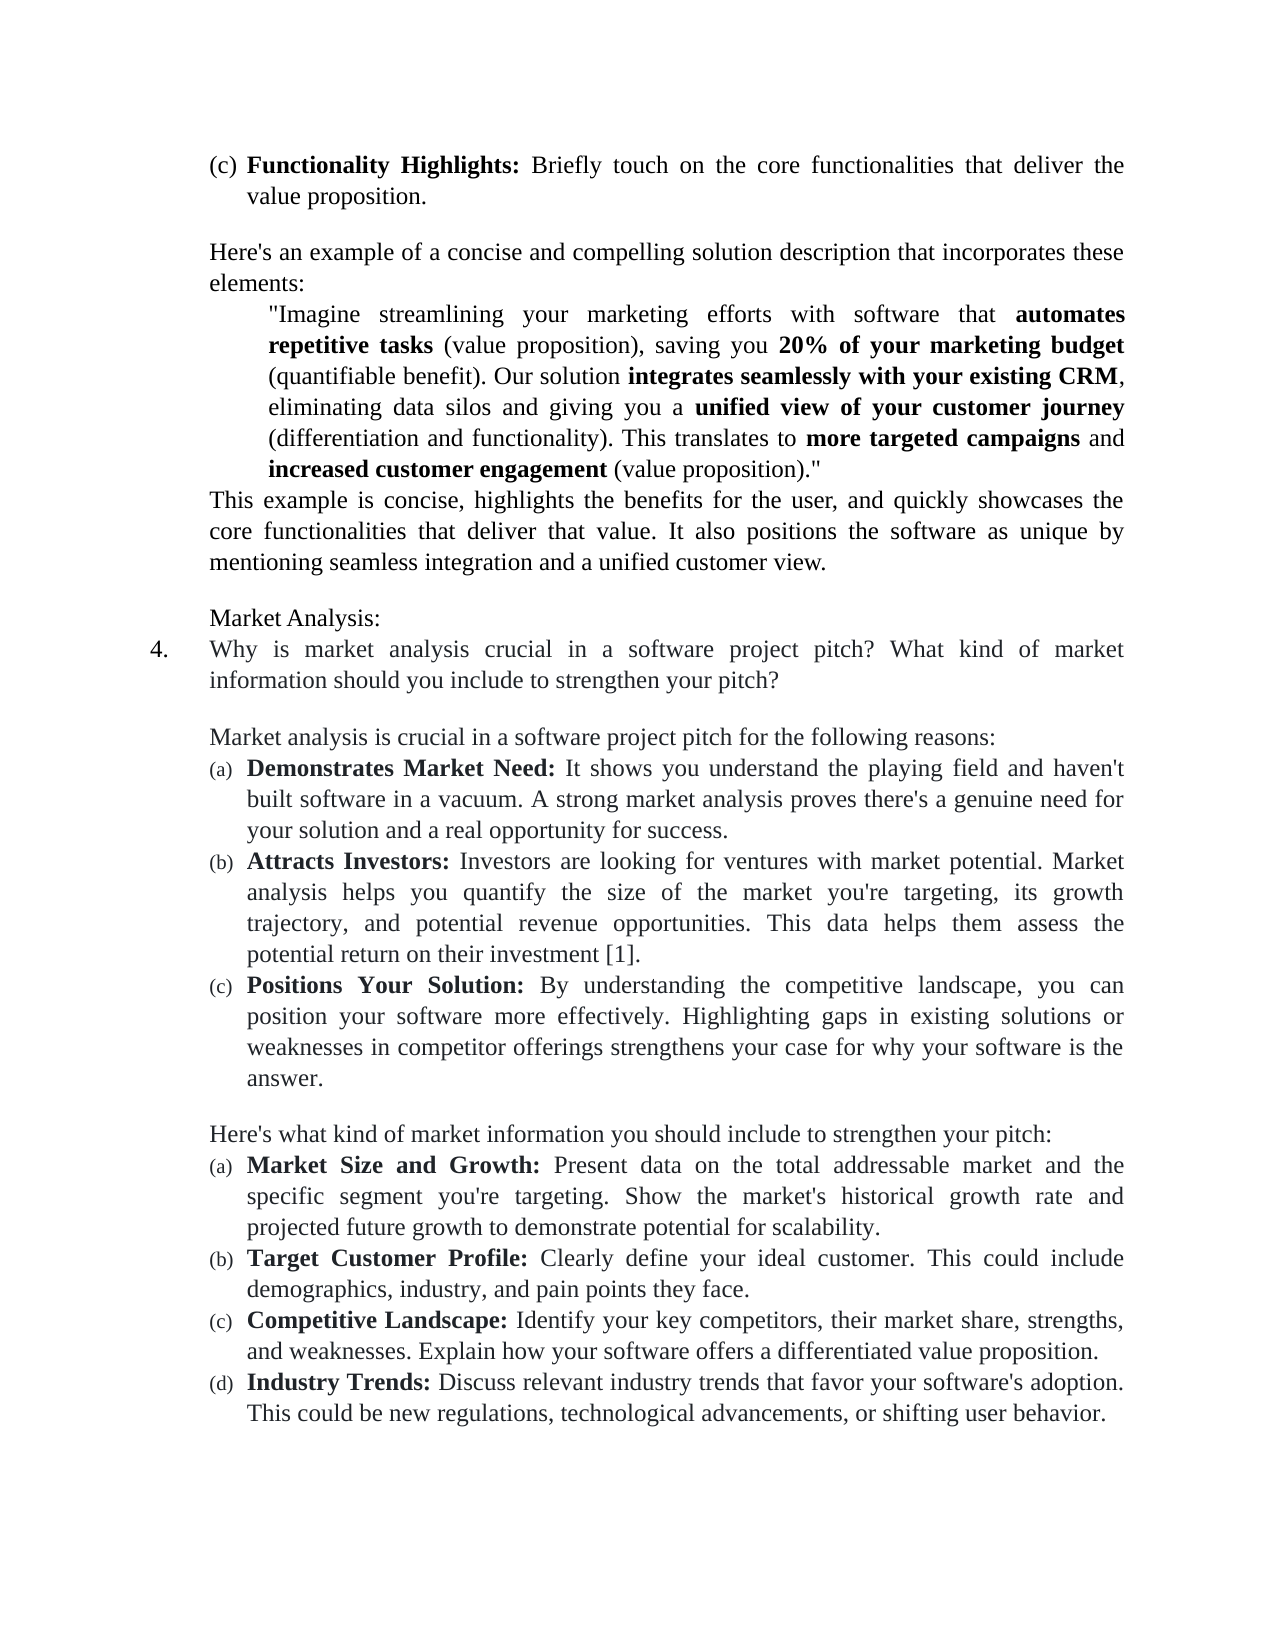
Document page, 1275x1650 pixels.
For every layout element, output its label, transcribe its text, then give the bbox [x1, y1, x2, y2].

list Here's what kind of market information you should include to strengthen your pitch: [209, 1119, 1125, 1148]
list Market Analysis: [209, 603, 1125, 632]
list Why is market analysis crucial in a software project pitch? What kind of market information should you include to strengthen your pitch? [150, 634, 1125, 694]
list Positions Your Solution: By understanding the competitive landscape, you can position your software more effectively. Highlighting gaps in existing solutions or weaknesses in competitor offerings strengthens your case for why your software is the answer. [209, 970, 1125, 1092]
list Functionality Highlights: Briefly touch on the core functionalities that deliver the value proposition. [209, 150, 1125, 210]
list Attracts Investors: Investors are looking for ventures with market potential. Market analysis helps you quantify the size of the market you're targeting, its growth trajectory, and potential revenue opportunities. This data helps them assess the potential return on their investment [1]. [209, 846, 1125, 968]
list Competitive Landscape: Identify your key competitors, their market share, strengths, and weaknesses. Explain how your software offers a differentiated value proposition. [209, 1305, 1125, 1365]
list Demonstrates Market Need: It shows you understand the playing field and haven't built software in a vacuum. A strong market analysis proves there's a genuine need for your solution and a real opportunity for success. [209, 753, 1125, 843]
list Industry Trends: Discuss relevant industry trends that favor your software's adoption. This could be new regulations, technological advancements, or shifting user behavior. [209, 1367, 1125, 1427]
list Market analysis is crucial in a software project pitch for the following reasons: [209, 722, 1125, 750]
list Market Size and Growth: Present data on the total addressable market and the specific segment you're targeting. Show the market's historical growth rate and projected future growth to demonstrate potential for scalability. [209, 1150, 1125, 1241]
list This example is concise, highlights the benefits for the user, and quickly showcases the core functionalities that deliver that value. It also positions the software as unique by mentioning seamless integration and a unified customer view. [209, 485, 1125, 576]
list Target Customer Profile: Clearly define your ideal customer. This could include demographics, industry, and pain points they face. [209, 1243, 1125, 1303]
list Here's an example of a concise and compelling solution description that incorporates these elements: [209, 237, 1125, 297]
list "Imagine streamlining your marketing efforts with software that automates repetitive tasks (value proposition), saving you 20% of your marketing budget (quantifiable benefit). Our solution integrates seamlessly with your existing CRM, eliminating data silos and giving you a unified view of your customer journey (differentiation and functionality). This translates to more targeted campaigns and increased customer engagement (value proposition)." [268, 299, 1125, 483]
